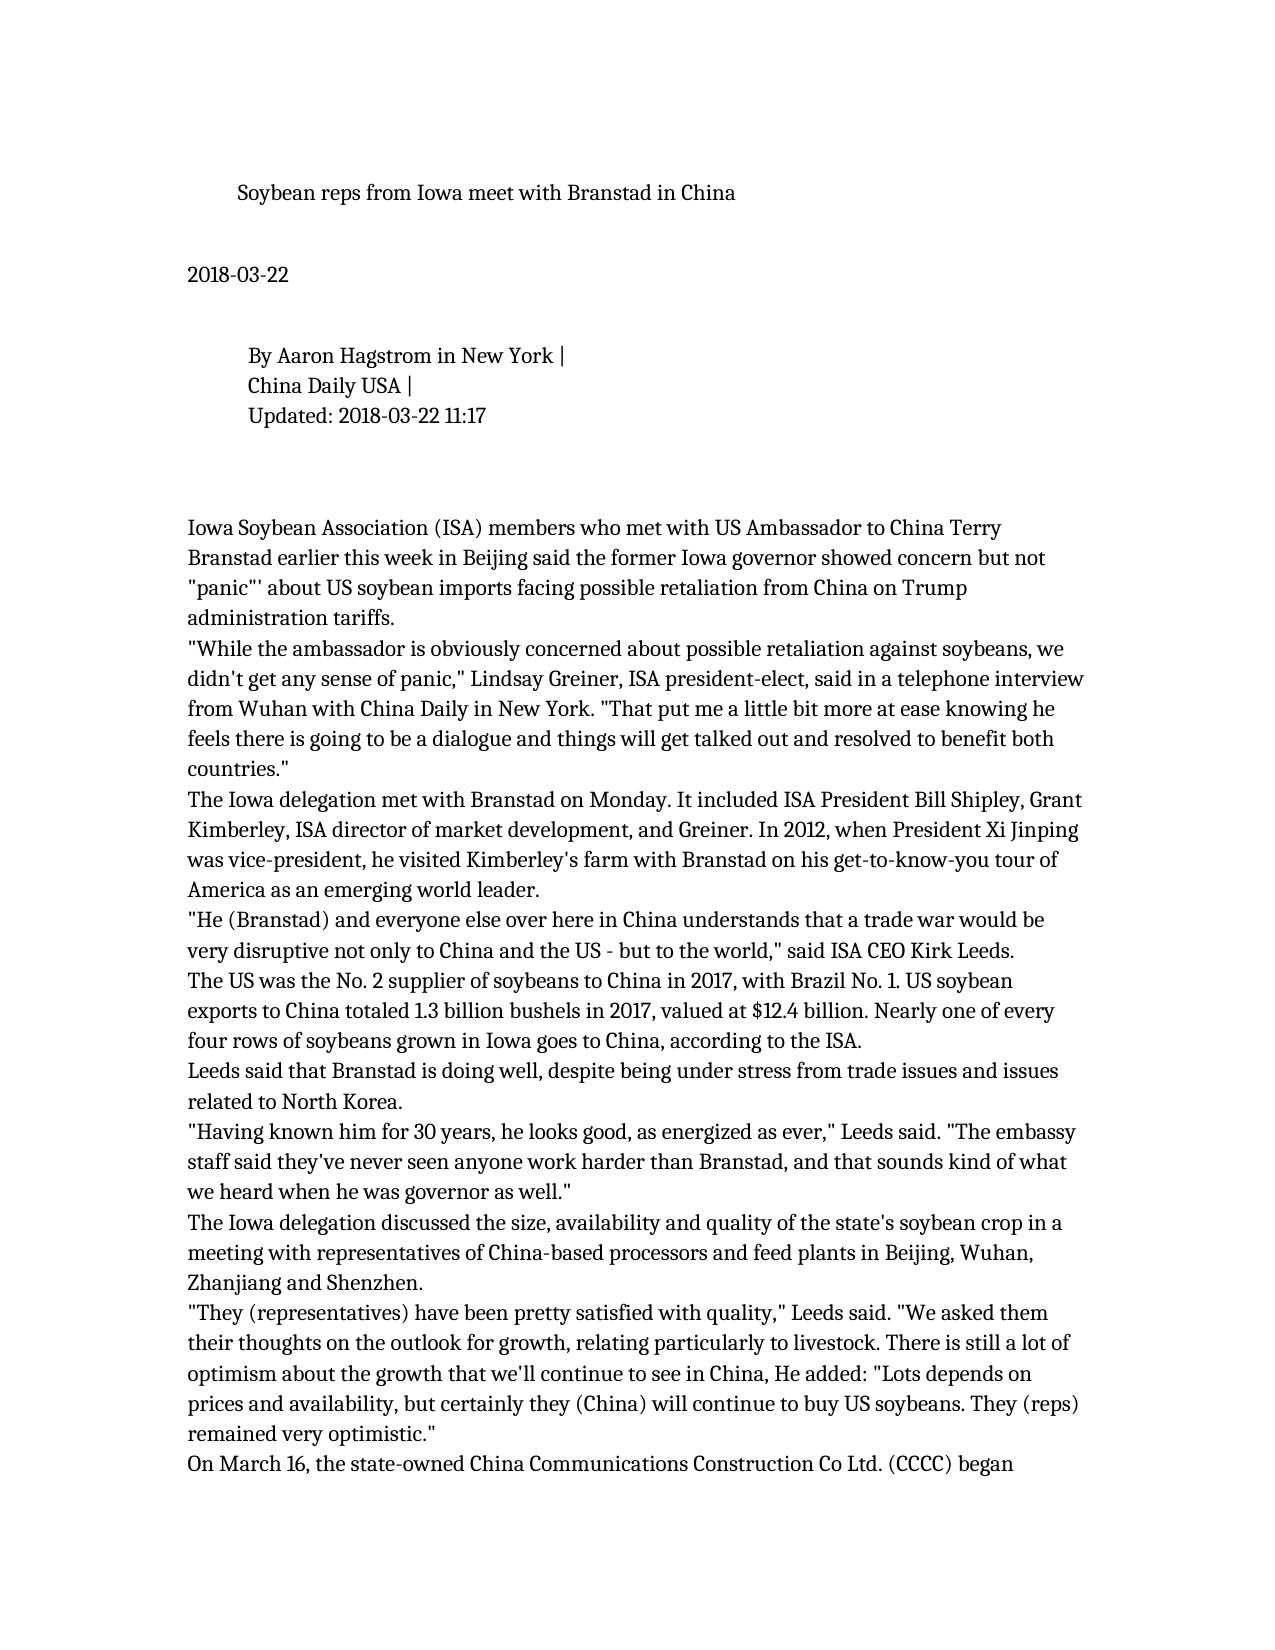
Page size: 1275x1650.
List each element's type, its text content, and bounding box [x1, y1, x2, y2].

text Soybean reps from Iowa meet with Branstad in China [187, 150, 1087, 237]
text 2018-03-22 [187, 261, 1087, 288]
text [187, 484, 1087, 1477]
text By Aaron Hagstrom in New York | China Daily USA | Updated: 2018-03-22 11:17 [187, 312, 1087, 460]
